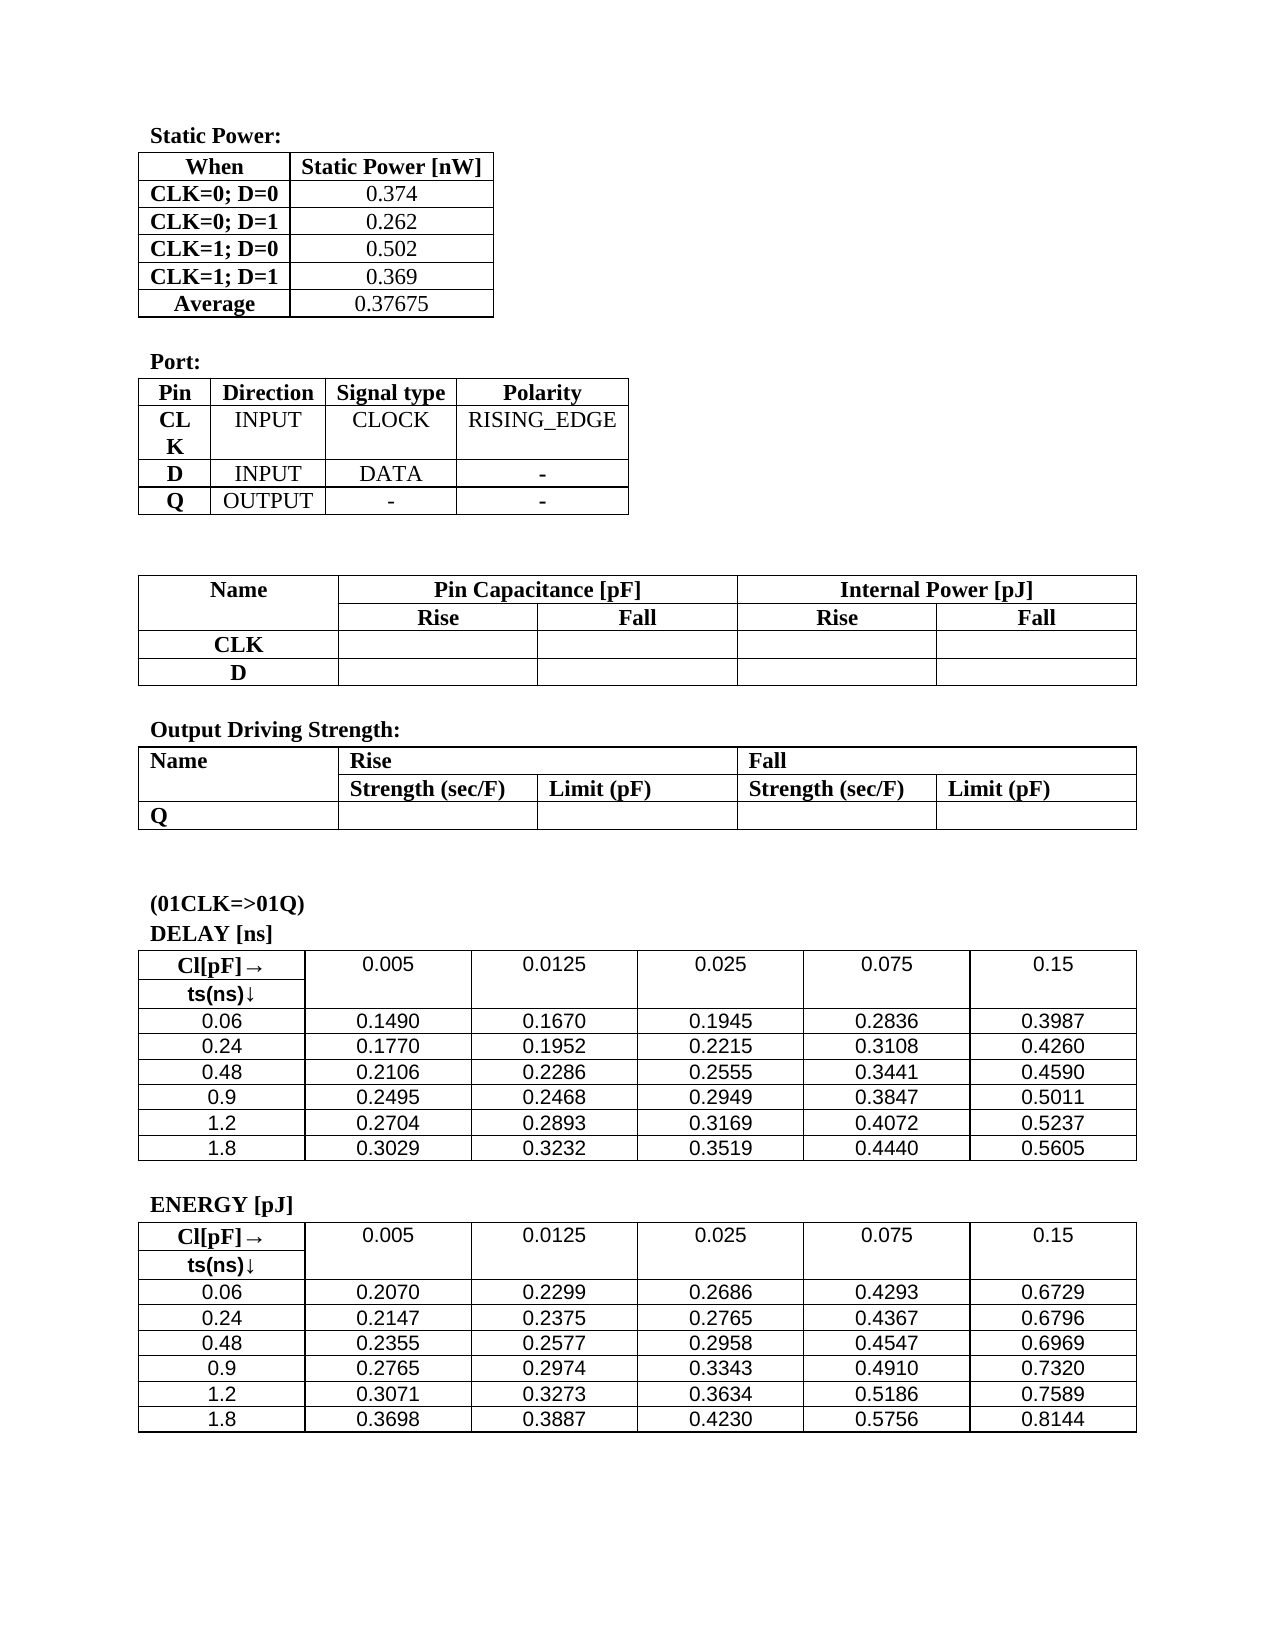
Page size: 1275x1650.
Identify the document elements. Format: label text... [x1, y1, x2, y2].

table_header Pin [139, 379, 210, 405]
table_cell [738, 802, 936, 828]
table_cell Q [139, 488, 210, 514]
table_cell INPUT [211, 406, 325, 459]
table_header Static Power [nW] [291, 153, 493, 179]
table_cell Limit (pF) [937, 775, 1136, 801]
table_header 0.025 [638, 1223, 803, 1279]
table_cell 0.7320 [971, 1356, 1136, 1381]
table_cell 0.37675 [291, 290, 493, 316]
table_cell ts(ns) [139, 980, 304, 1008]
table_cell 1.8 [139, 1136, 304, 1160]
table_cell 0.2070 [306, 1280, 471, 1304]
table_cell 0.2577 [472, 1331, 637, 1355]
table_cell 0.2765 [306, 1356, 471, 1381]
table_cell 1.8 [139, 1407, 304, 1431]
table_cell 0.3169 [638, 1110, 803, 1135]
table_cell 0.502 [291, 235, 493, 262]
table_cell 0.3108 [804, 1034, 969, 1058]
table_cell 0.1770 [306, 1034, 471, 1058]
table_header 0.005 [306, 951, 471, 1008]
table_cell 0.2893 [472, 1110, 637, 1135]
table_header Cl[pF] [139, 1223, 304, 1250]
table_cell DATA [326, 460, 456, 486]
table_header 0.15 [971, 1223, 1136, 1279]
table_cell 0.2286 [472, 1060, 637, 1084]
table_cell CLK=0; D=1 [139, 208, 289, 234]
table_cell 0.4910 [804, 1356, 969, 1381]
table_cell D [139, 659, 338, 685]
text Static Power: [150, 122, 1125, 148]
table_cell - [457, 460, 628, 486]
table_header Cl[pF] [139, 951, 304, 979]
table_cell ts(ns) [139, 1251, 304, 1279]
table_cell 0.4547 [804, 1331, 969, 1355]
table_cell Average [139, 290, 289, 316]
table_cell 0.6729 [971, 1280, 1136, 1304]
text ENERGY [pJ] [150, 1191, 1125, 1218]
table_cell 1.2 [139, 1110, 304, 1135]
table_header Signal type [326, 379, 456, 405]
table_cell 0.4230 [638, 1407, 803, 1431]
table_header 0.15 [971, 951, 1136, 1008]
table_cell Fall [538, 604, 737, 630]
table_cell [538, 802, 737, 828]
table_cell CLOCK [326, 406, 456, 459]
table_cell 0.5605 [971, 1136, 1136, 1160]
table_cell 0.2495 [306, 1085, 471, 1109]
text Port: [150, 348, 1125, 374]
table_cell CLK [139, 631, 338, 657]
table_header Internal Power [pJ] [738, 576, 1136, 603]
table_cell [738, 659, 936, 685]
table_header When [139, 153, 289, 179]
table_cell 0.3519 [638, 1136, 803, 1160]
table_cell [339, 659, 537, 685]
table_cell 0.2468 [472, 1085, 637, 1109]
table_cell [339, 631, 537, 657]
table_cell 0.3887 [472, 1407, 637, 1431]
table_cell 0.1945 [638, 1009, 803, 1033]
table_cell Fall [937, 604, 1136, 630]
table_cell 0.48 [139, 1060, 304, 1084]
table_cell 0.3634 [638, 1382, 803, 1406]
table_cell [538, 659, 737, 685]
table_cell 0.374 [291, 181, 493, 207]
table_cell 0.3071 [306, 1382, 471, 1406]
table_cell 0.06 [139, 1009, 304, 1033]
table_cell [339, 802, 537, 828]
table_cell 0.9 [139, 1356, 304, 1381]
table_cell [937, 659, 1136, 685]
table_cell Rise [738, 604, 936, 630]
table_cell Limit (pF) [538, 775, 737, 801]
table_cell Strength (sec/F) [738, 775, 936, 801]
table_header Name [139, 748, 338, 801]
table_cell 0.24 [139, 1305, 304, 1330]
table_cell 0.2147 [306, 1305, 471, 1330]
table_cell 0.2974 [472, 1356, 637, 1381]
table_cell - [457, 488, 628, 514]
table_cell Rise [339, 604, 537, 630]
table_header 0.0125 [472, 951, 637, 1008]
table_cell 0.4440 [804, 1136, 969, 1160]
table_cell CLK=0; D=0 [139, 181, 289, 207]
table_cell 0.6969 [971, 1331, 1136, 1355]
table_cell 0.3343 [638, 1356, 803, 1381]
table_cell 0.3232 [472, 1136, 637, 1160]
table_cell 0.5011 [971, 1085, 1136, 1109]
table_cell 0.2958 [638, 1331, 803, 1355]
table_cell 0.06 [139, 1280, 304, 1304]
table_header Name [139, 576, 338, 630]
table_header 0.025 [638, 951, 803, 1008]
table_header Rise [339, 748, 737, 774]
table_cell 0.2686 [638, 1280, 803, 1304]
table_header 0.075 [804, 951, 969, 1008]
table_cell CLK [139, 406, 210, 459]
table_cell 0.2106 [306, 1060, 471, 1084]
table_cell CLK=1; D=1 [139, 263, 289, 289]
table_cell 0.3273 [472, 1382, 637, 1406]
table_header 0.075 [804, 1223, 969, 1279]
table_cell 0.5237 [971, 1110, 1136, 1135]
table_cell CLK=1; D=0 [139, 235, 289, 262]
table_cell 0.2299 [472, 1280, 637, 1304]
table_cell RISING_EDGE [457, 406, 628, 459]
table_cell [738, 631, 936, 657]
table_header 0.005 [306, 1223, 471, 1279]
table_cell 0.1670 [472, 1009, 637, 1033]
table_cell 0.6796 [971, 1305, 1136, 1330]
table_header Direction [211, 379, 325, 405]
table_cell 0.24 [139, 1034, 304, 1058]
table_cell 0.7589 [971, 1382, 1136, 1406]
table_cell 0.3698 [306, 1407, 471, 1431]
text (01CLK=>01Q) [150, 890, 1125, 916]
table_cell 0.5186 [804, 1382, 969, 1406]
table_cell 0.2355 [306, 1331, 471, 1355]
table_cell [538, 631, 737, 657]
table_cell 0.1952 [472, 1034, 637, 1058]
table_cell 0.2836 [804, 1009, 969, 1033]
table_cell Strength (sec/F) [339, 775, 537, 801]
table_cell 0.4260 [971, 1034, 1136, 1058]
table_cell 0.2765 [638, 1305, 803, 1330]
table_header Pin Capacitance [pF] [339, 576, 737, 603]
table_cell 0.48 [139, 1331, 304, 1355]
table_cell 0.4590 [971, 1060, 1136, 1084]
table_cell 0.3847 [804, 1085, 969, 1109]
table_header Polarity [457, 379, 628, 405]
table_cell [937, 631, 1136, 657]
table_cell 0.2555 [638, 1060, 803, 1084]
table_cell 0.3029 [306, 1136, 471, 1160]
table_cell Q [139, 802, 338, 828]
text Output Driving Strength: [150, 716, 1125, 742]
table_cell 0.369 [291, 263, 493, 289]
table_cell 0.2704 [306, 1110, 471, 1135]
table_cell 0.3987 [971, 1009, 1136, 1033]
table_cell 0.2215 [638, 1034, 803, 1058]
table_cell 1.2 [139, 1382, 304, 1406]
table_cell D [139, 460, 210, 486]
text DELAY [ns] [150, 920, 1125, 947]
table_header 0.0125 [472, 1223, 637, 1279]
table_cell 0.5756 [804, 1407, 969, 1431]
table_cell 0.262 [291, 208, 493, 234]
table_cell OUTPUT [211, 488, 325, 514]
table_cell [937, 802, 1136, 828]
table_cell 0.2949 [638, 1085, 803, 1109]
table_cell 0.4072 [804, 1110, 969, 1135]
table_cell INPUT [211, 460, 325, 486]
table_cell 0.3441 [804, 1060, 969, 1084]
table_cell 0.2375 [472, 1305, 637, 1330]
table_cell 0.1490 [306, 1009, 471, 1033]
table_cell - [326, 488, 456, 514]
table_header Fall [738, 748, 1136, 774]
table_cell 0.4367 [804, 1305, 969, 1330]
table_cell 0.8144 [971, 1407, 1136, 1431]
table_cell 0.9 [139, 1085, 304, 1109]
table_cell 0.4293 [804, 1280, 969, 1304]
